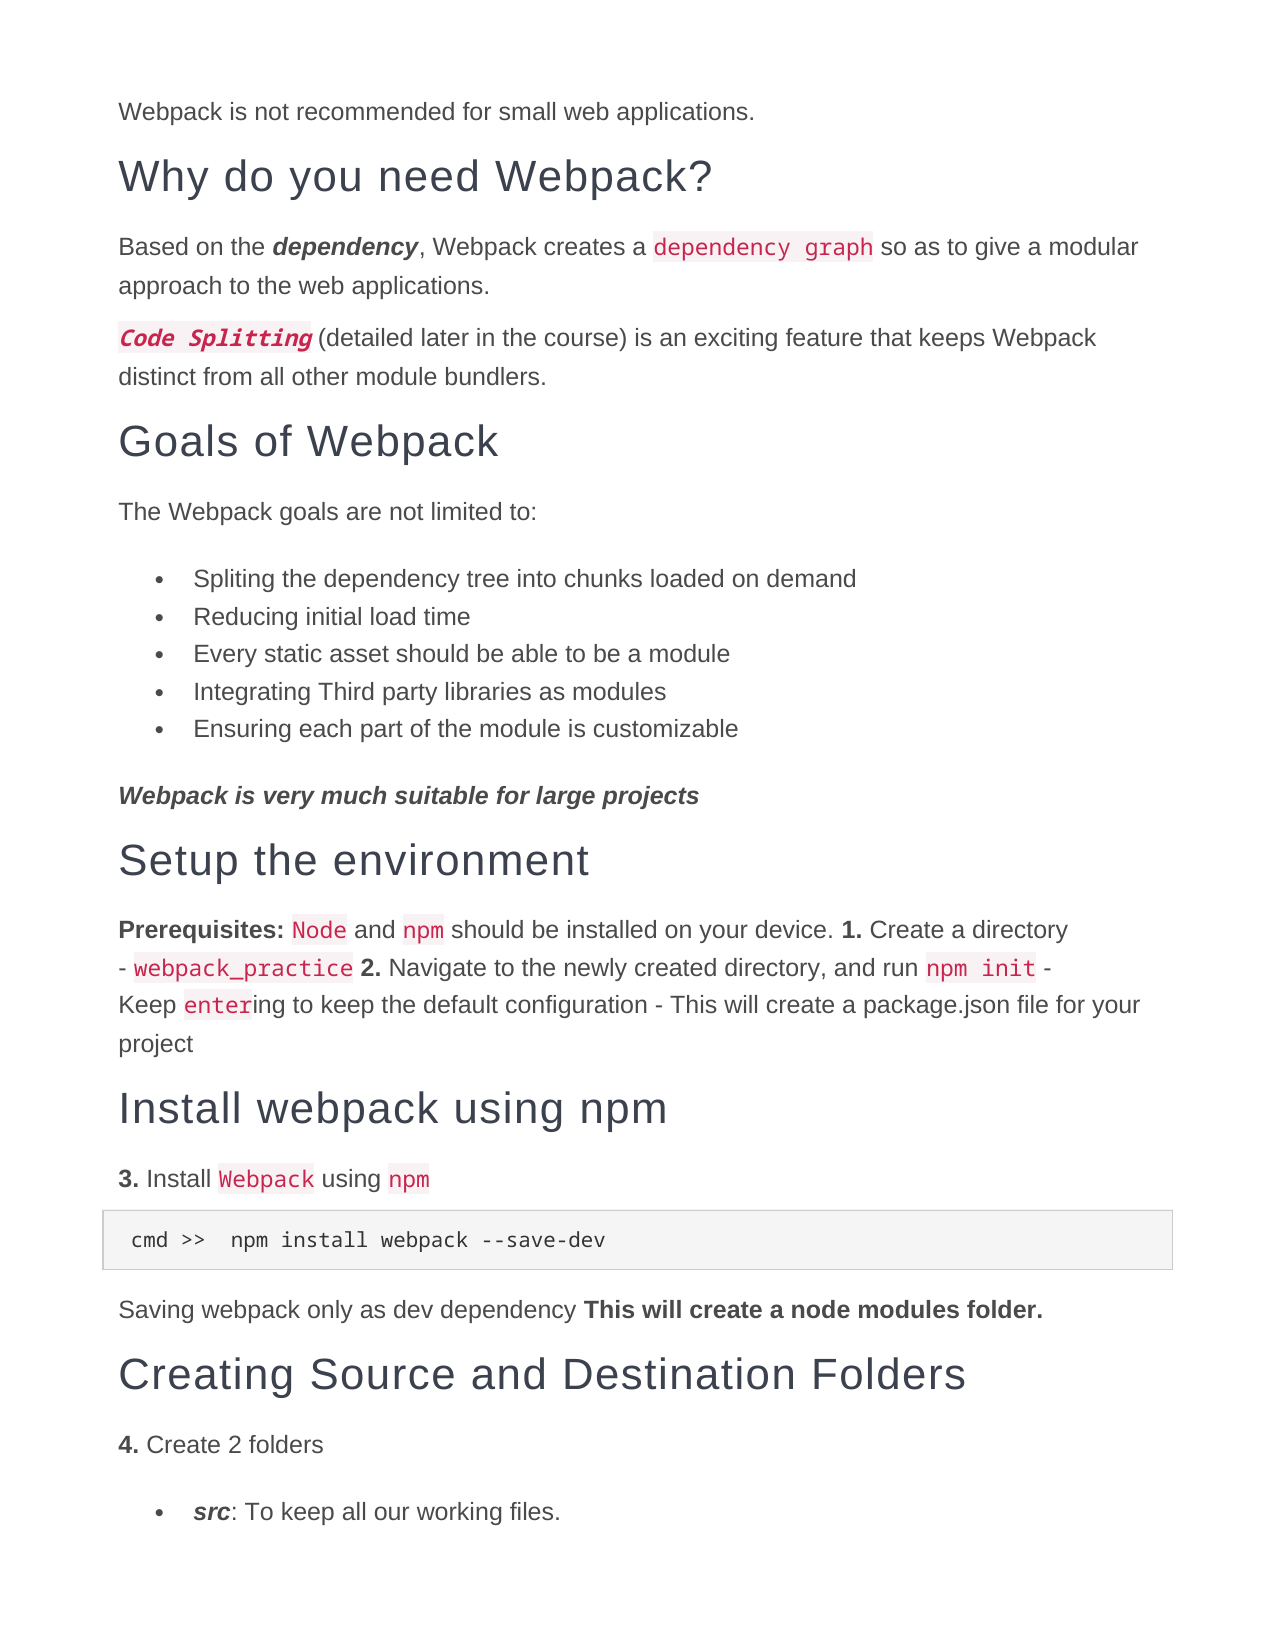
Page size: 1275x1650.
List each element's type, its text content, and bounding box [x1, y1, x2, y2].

list Spliting the dependency tree into chunks loaded on demand [156, 555, 1157, 593]
text 3. Install Webpack using npm [118, 1156, 1157, 1194]
text Creating Source and Destination Folders [118, 1339, 1157, 1398]
subtitle Why do you need Webpack? [118, 142, 1157, 201]
subtitle Setup the environment [118, 825, 1157, 884]
text Webpack is not recommended for small web applications. [118, 89, 1157, 126]
list Every static asset should be able to be a module [156, 630, 1157, 668]
text Code Splitting (detailed later in the course) is an exciting feature that keeps Webpack distinct from all other module bundlers. [118, 315, 1157, 390]
text 4. Create 2 folders [118, 1422, 1157, 1459]
text Webpack is very much suitable for large projects [118, 772, 1157, 809]
list src: To keep all our working files. [156, 1488, 1157, 1526]
list Ensuring each part of the module is customizable [156, 705, 1157, 743]
list Integrating Third party libraries as modules [156, 668, 1157, 705]
text Saving webpack only as dev dependency This will create a node modules folder. [118, 1286, 1157, 1323]
text The Webpack goals are not limited to: [118, 489, 1157, 526]
list Reducing initial load time [156, 593, 1157, 630]
text Based on the dependency, Webpack creates a dependency graph so as to give a modular approach to the web applications. [118, 224, 1157, 299]
text cmd >> npm install webpack --save-dev [104, 1211, 1172, 1269]
subtitle Install webpack using npm [118, 1073, 1157, 1133]
text Prerequisites: Node and npm should be installed on your device. 1. Create a directory - webpack_practice 2. Navigate to the newly created directory, and run npm init - Keep entering to keep the default configuration - This will create a package.json file for your project [118, 908, 1157, 1058]
text Goals of Webpack [118, 406, 1157, 465]
